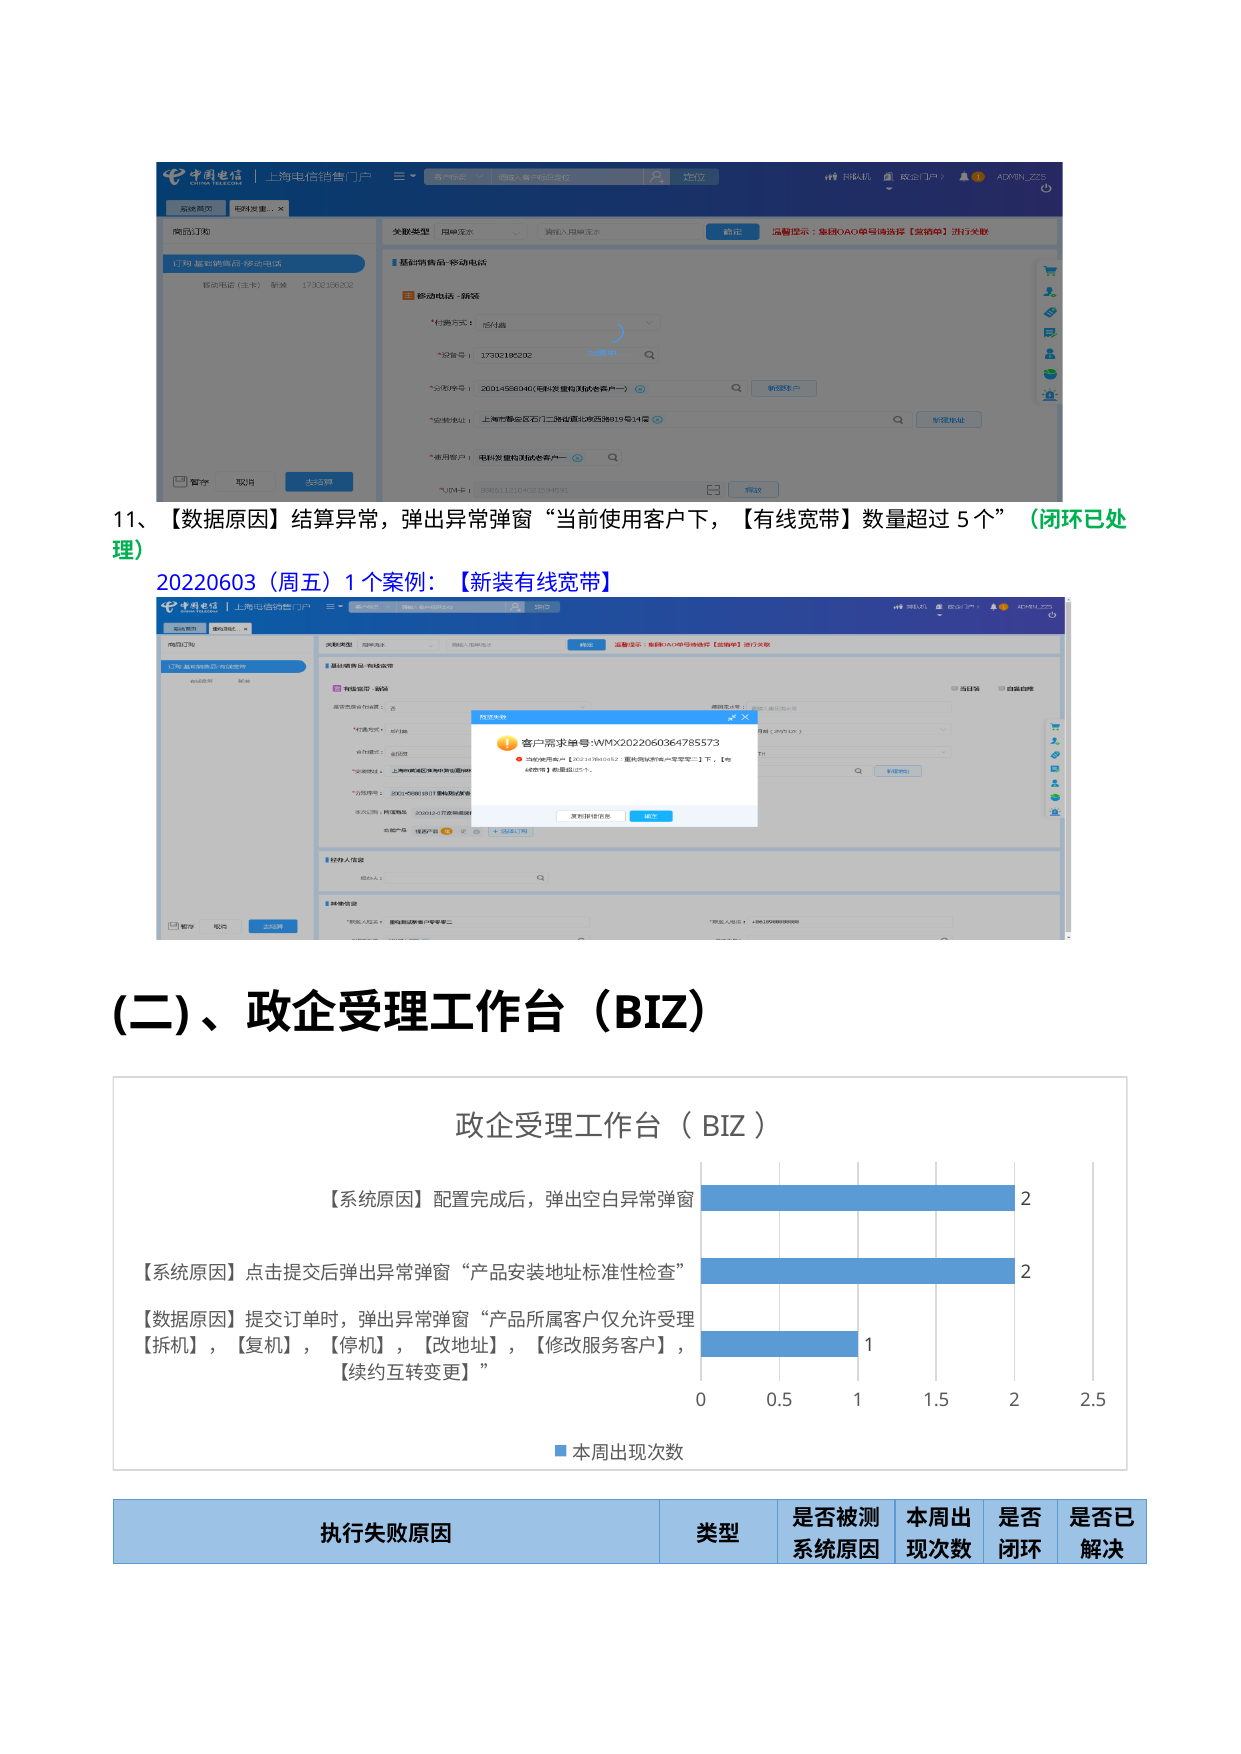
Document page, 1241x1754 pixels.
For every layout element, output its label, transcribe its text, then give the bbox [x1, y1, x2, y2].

list 11、【数据原因】结算异常，弹出异常弹窗“当前使用客户下，【有线宽带】数量超过5个”（闭环已处理） [112, 502, 1128, 565]
table_header 类型 [660, 1500, 777, 1563]
subtitle 、政企受理工作台（BIZ） [112, 975, 1128, 1042]
table_header 是否已解决 [1058, 1500, 1146, 1563]
picture [156, 162, 1063, 502]
text 20220603（周五）1个案例：【新装有线宽带】 [112, 565, 1128, 597]
table_header 是否被测系统原因 [778, 1500, 894, 1563]
picture [156, 597, 1072, 940]
table_header 本周出现次数 [896, 1500, 983, 1563]
table_header 执行失败原因 [114, 1500, 659, 1563]
table_header 是否闭环 [984, 1500, 1057, 1563]
